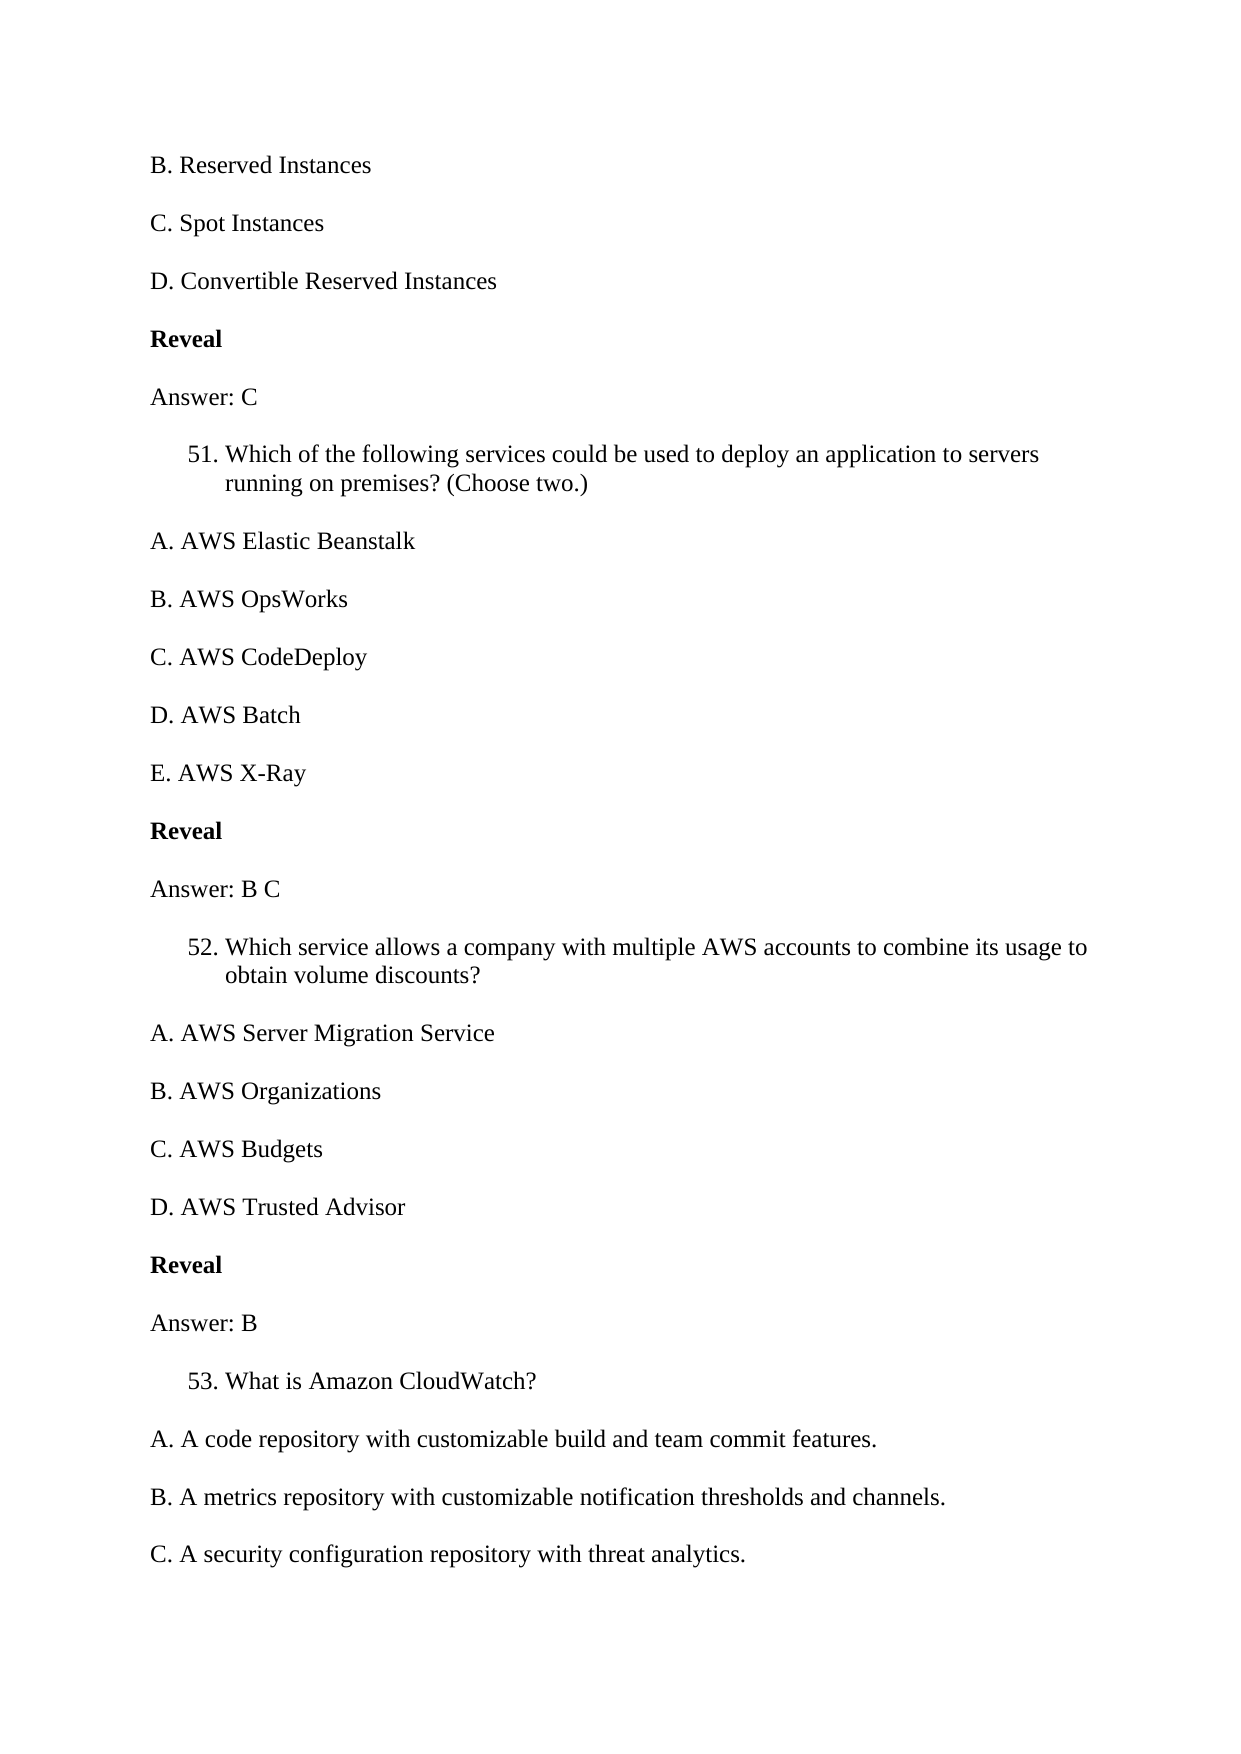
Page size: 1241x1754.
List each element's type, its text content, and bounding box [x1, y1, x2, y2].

list What is Amazon CloudWatch? [187, 1366, 1090, 1394]
text D. AWS Trusted Advisor [150, 1192, 1090, 1221]
text Answer: B C [150, 874, 1090, 902]
text Reveal [150, 324, 1090, 352]
text B. Reserved Instances [150, 150, 1090, 179]
text C. A security configuration repository with threat analytics. [150, 1539, 1090, 1568]
text B. A metrics repository with customizable notification thresholds and channels. [150, 1482, 1090, 1510]
text B. AWS OpsWorks [150, 584, 1090, 613]
text Answer: C [150, 382, 1090, 410]
text Answer: B [150, 1308, 1090, 1337]
text B. AWS Organizations [150, 1076, 1090, 1105]
text C. AWS CodeDeploy [150, 642, 1090, 671]
list Which of the following services could be used to deploy an application to servers running on premises? (Choose two.) [187, 439, 1090, 497]
list Which service allows a company with multiple AWS accounts to combine its usage to obtain volume discounts? [187, 932, 1090, 989]
text A. AWS Server Migration Service [150, 1018, 1090, 1047]
text Reveal [150, 1250, 1090, 1279]
text A. AWS Elastic Beanstalk [150, 526, 1090, 555]
text D. AWS Batch [150, 700, 1090, 729]
text D. Convertible Reserved Instances [150, 266, 1090, 294]
text Reveal [150, 816, 1090, 844]
text C. AWS Budgets [150, 1134, 1090, 1163]
text C. Spot Instances [150, 208, 1090, 237]
text A. A code repository with customizable build and team commit features. [150, 1424, 1090, 1452]
text E. AWS X-Ray [150, 758, 1090, 787]
